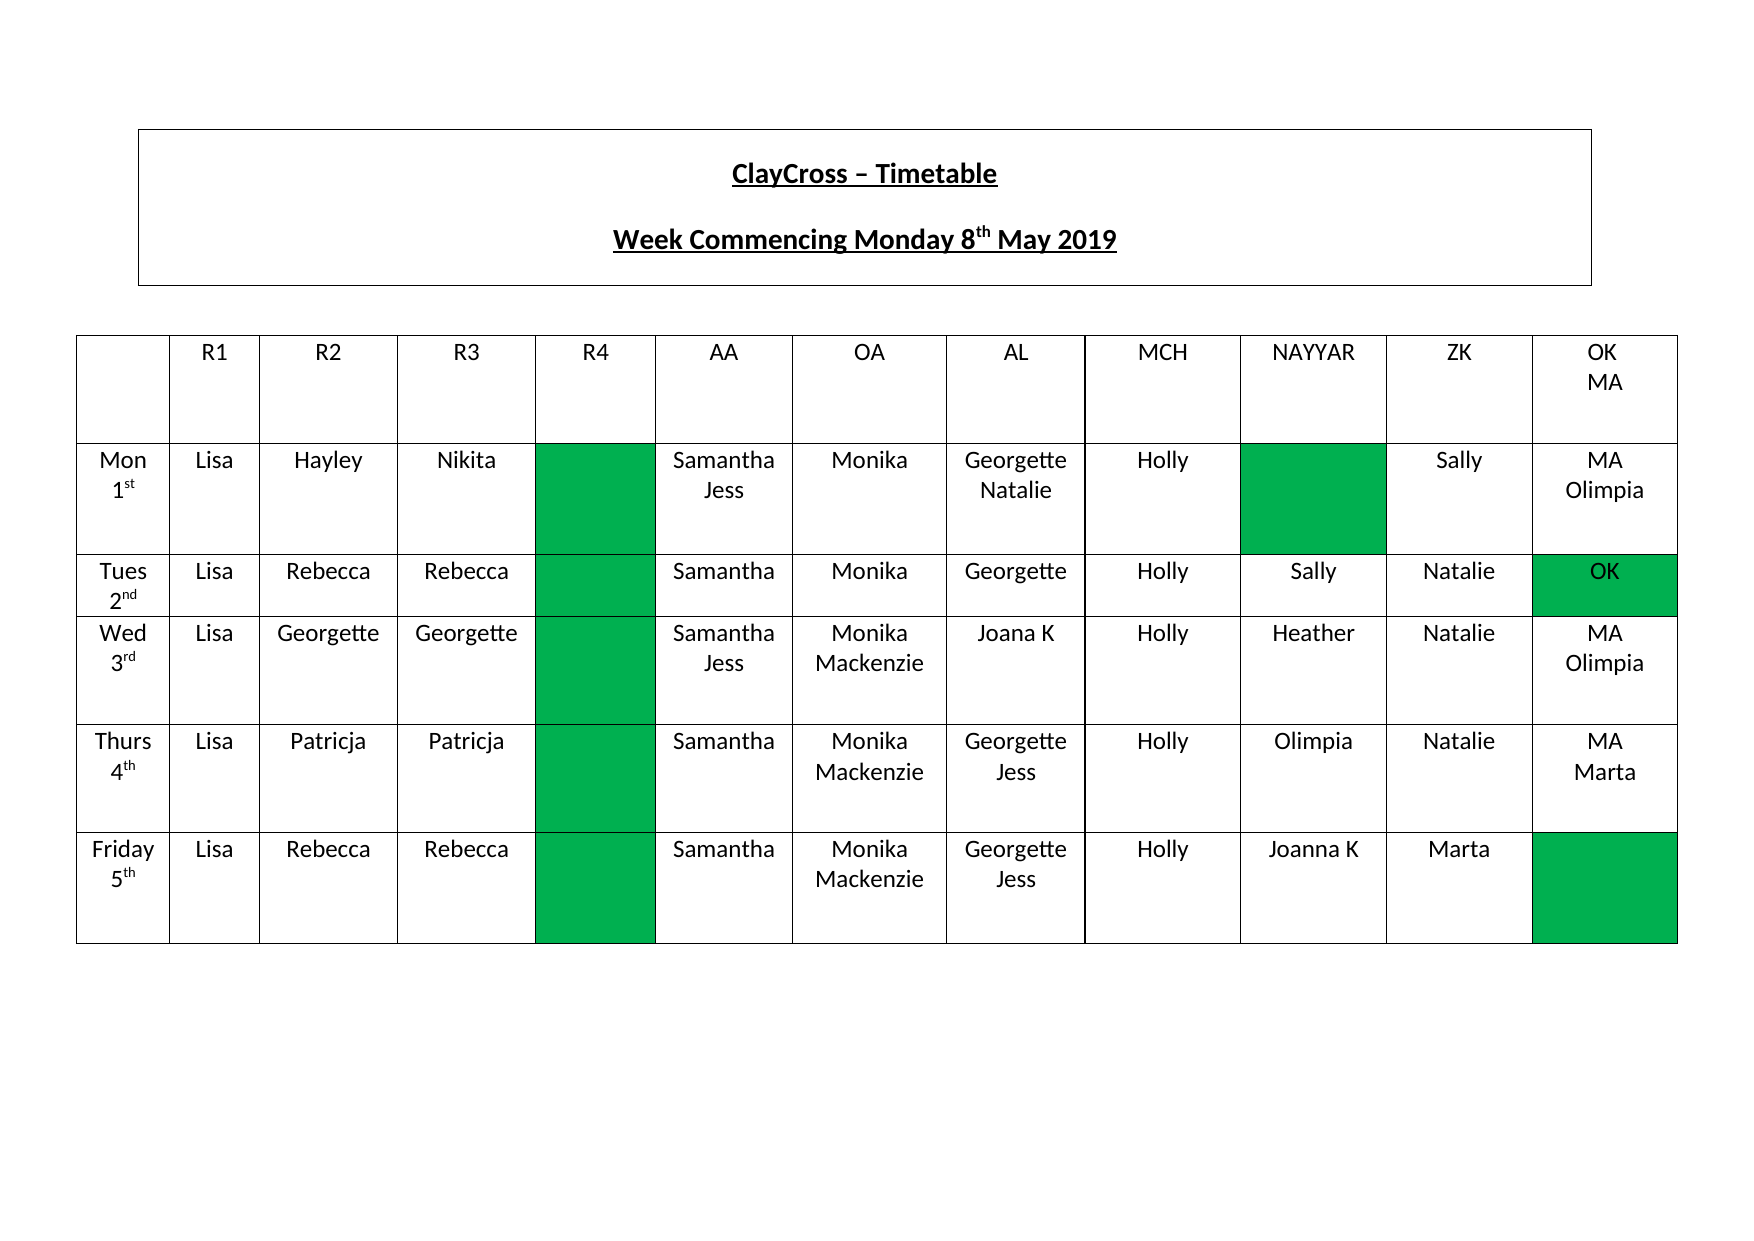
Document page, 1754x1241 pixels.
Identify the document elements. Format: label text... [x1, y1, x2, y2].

table_header ClayCross – Timetable Week Commencing Monday 8th May 2019 [139, 130, 1591, 285]
table_cell Tues 2nd [77, 555, 169, 616]
table_cell Monika Mackenzie [793, 725, 946, 832]
table_cell Joanna K [1241, 833, 1386, 943]
table_cell Lisa [170, 617, 259, 724]
table_cell Samantha Jess [656, 444, 792, 554]
table_header R2 [260, 336, 397, 443]
table_cell Holly [1086, 555, 1240, 616]
table_header [77, 336, 169, 443]
table_header R3 [398, 336, 535, 443]
table_cell Georgette Natalie [947, 444, 1084, 554]
table_cell Mon 1st [77, 444, 169, 554]
table_cell Georgette Jess [947, 833, 1084, 943]
table_cell [1533, 833, 1677, 943]
table_cell Rebecca [398, 555, 535, 616]
table_cell Samantha Jess [656, 617, 792, 724]
table_cell MA Marta [1533, 725, 1677, 832]
table_cell [536, 833, 655, 943]
table_header AA [656, 336, 792, 443]
table_cell Georgette [398, 617, 535, 724]
table_cell Olimpia [1241, 725, 1386, 832]
table_header AL [947, 336, 1084, 443]
table_cell Lisa [170, 444, 259, 554]
table_cell Marta [1387, 833, 1532, 943]
table_cell Samantha [656, 555, 792, 616]
table_cell Nikita [398, 444, 535, 554]
table_cell [536, 725, 655, 832]
table_cell MA Olimpia [1533, 444, 1677, 554]
table_header OA [793, 336, 946, 443]
table_cell [536, 555, 655, 616]
table_header MCH [1086, 336, 1240, 443]
table_cell Holly [1086, 833, 1240, 943]
table_header R4 [536, 336, 655, 443]
table_cell OK [1533, 555, 1677, 616]
table_cell MA Olimpia [1533, 617, 1677, 724]
table_header ZK [1387, 336, 1532, 443]
table_cell Georgette [260, 617, 397, 724]
table_cell Joana K [947, 617, 1084, 724]
table_cell Natalie [1387, 555, 1532, 616]
table_cell Georgette [947, 555, 1084, 616]
table_cell Samantha [656, 833, 792, 943]
table_cell [536, 617, 655, 724]
table_cell Monika Mackenzie [793, 833, 946, 943]
table_cell Thurs 4th [77, 725, 169, 832]
table_cell Heather [1241, 617, 1386, 724]
table_cell Rebecca [398, 833, 535, 943]
table_cell Wed 3rd [77, 617, 169, 724]
table_cell Monika Mackenzie [793, 617, 946, 724]
table_cell Friday 5th [77, 833, 169, 943]
table_cell Monika [793, 555, 946, 616]
table_cell Holly [1086, 617, 1240, 724]
table_cell Lisa [170, 555, 259, 616]
table_cell Natalie [1387, 725, 1532, 832]
table_cell Natalie [1387, 617, 1532, 724]
table_cell Rebecca [260, 833, 397, 943]
table_header OK MA [1533, 336, 1677, 443]
table_cell Holly [1086, 725, 1240, 832]
table_cell Rebecca [260, 555, 397, 616]
table_cell Monika [793, 444, 946, 554]
table_cell Patricja [398, 725, 535, 832]
table_cell Lisa [170, 725, 259, 832]
table_cell Georgette Jess [947, 725, 1084, 832]
table_cell Lisa [170, 833, 259, 943]
table_cell Samantha [656, 725, 792, 832]
table_cell Hayley [260, 444, 397, 554]
table_cell Sally [1387, 444, 1532, 554]
table_cell Patricja [260, 725, 397, 832]
table_header NAYYAR [1241, 336, 1386, 443]
table_cell Holly [1086, 444, 1240, 554]
table_header R1 [170, 336, 259, 443]
table_cell [536, 444, 655, 554]
table_cell Sally [1241, 555, 1386, 616]
table_cell [1241, 444, 1386, 554]
